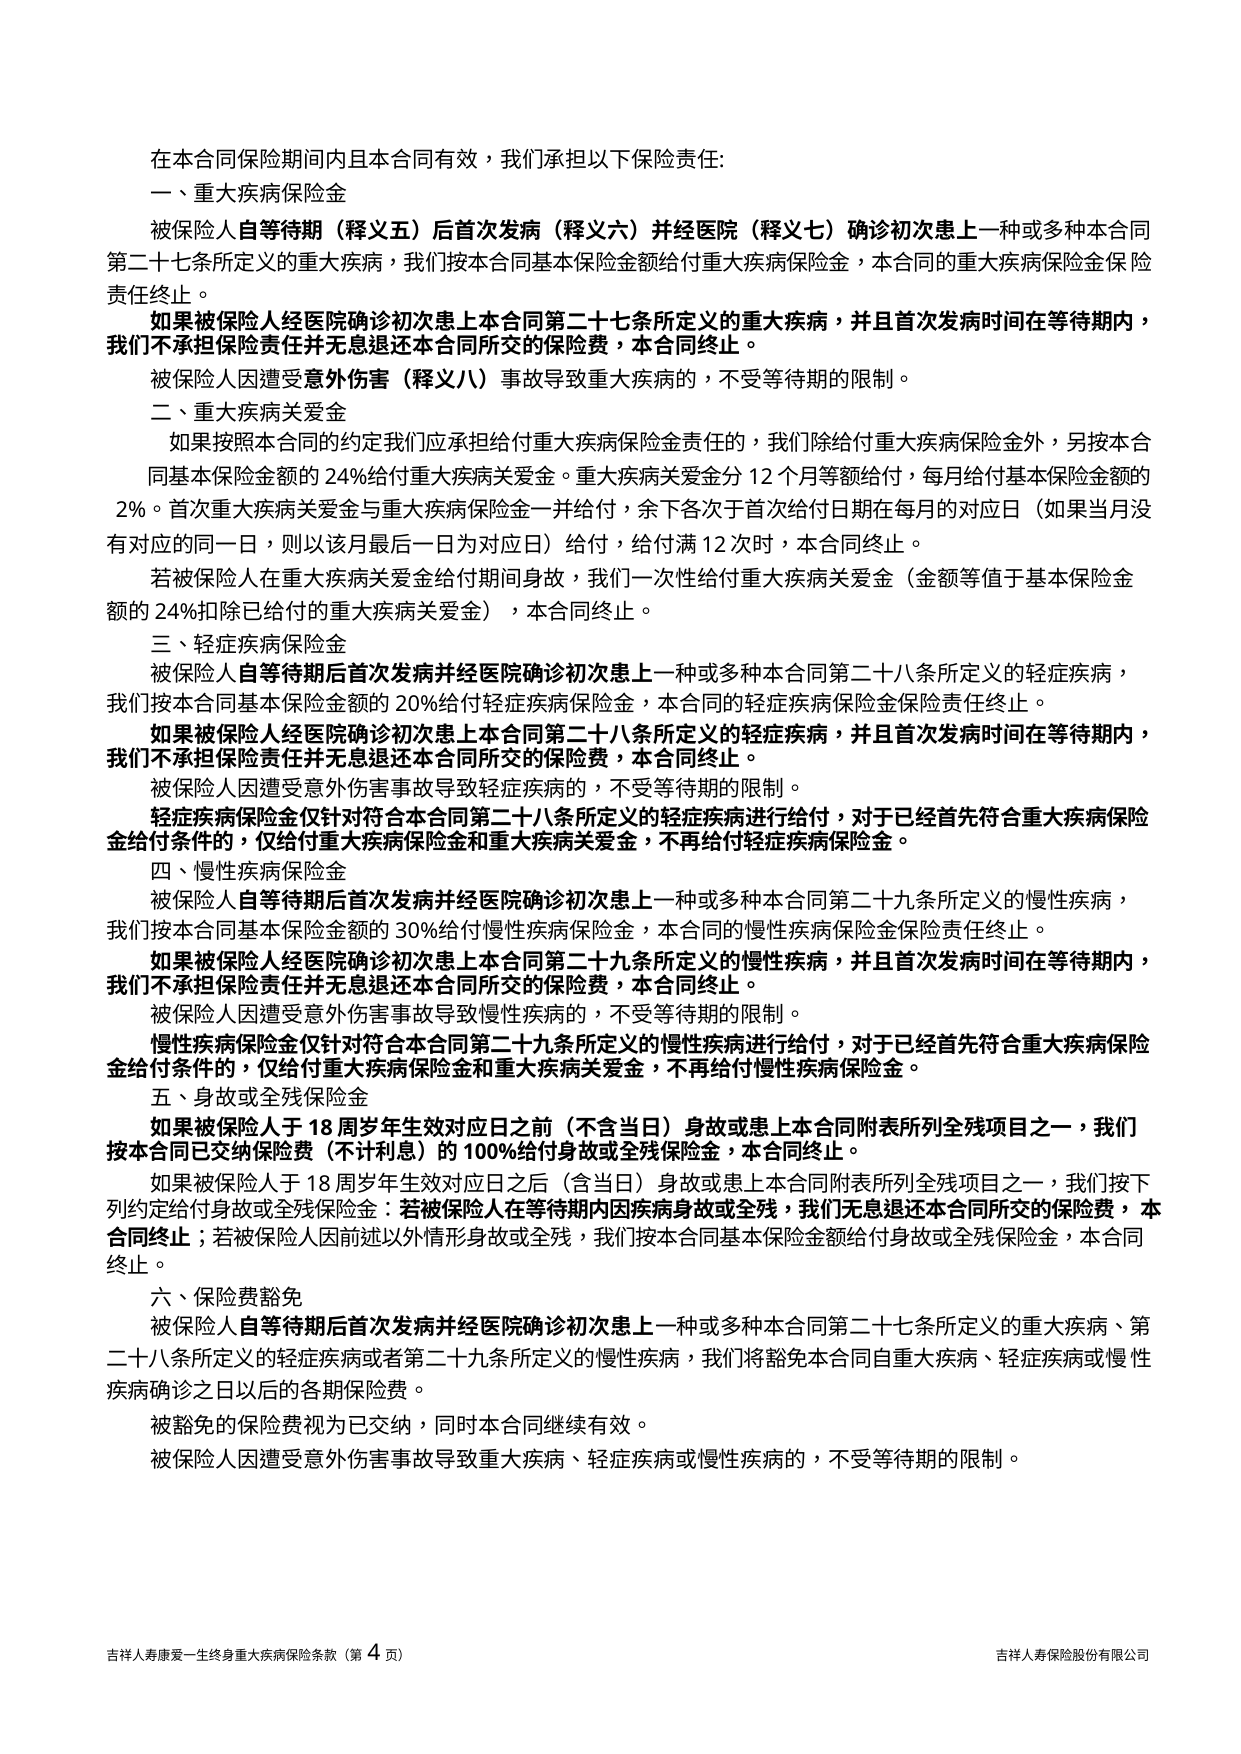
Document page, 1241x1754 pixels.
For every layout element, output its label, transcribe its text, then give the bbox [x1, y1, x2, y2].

text 被保险人因遭受意外伤害事故导致轻症疾病的，不受等待期的限制。 [150, 774, 1173, 802]
text 被保险人自等待期（释义五）后首次发病（释义六）并经医院（释义七）确诊初次患上一种或多种本合同第二十七条所定义的重大疾病，我们按本合同基本保险金额给付重大疾病保险金，本合同的重大疾病保险金保险责任终止。 [106, 212, 1152, 309]
text 被保险人自等待期后首次发病并经医院确诊初次患上一种或多种本合同第二十九条所定义的慢性疾病，我们按本合同基本保险金额的30%给付慢性疾病保险金，本合同的慢性疾病保险金保险责任终止。 [106, 884, 1156, 945]
text 五、身故或全残保险金 [150, 1084, 1173, 1111]
text 被保险人自等待期后首次发病并经医院确诊初次患上一种或多种本合同第二十八条所定义的轻症疾病，我们按本合同基本保险金额的20%给付轻症疾病保险金，本合同的轻症疾病保险金保险责任终止。 [106, 658, 1156, 718]
text 如果被保险人经医院确诊初次患上本合同第二十九条所定义的慢性疾病，并且首次发病时间在等待期内， 我们不承担保险责任并无息退还本合同所交的保险费，本合同终止。 [106, 949, 1163, 1000]
text 慢性疾病保险金仅针对符合本合同第二十九条所定义的慢性疾病进行给付，对于已经首先符合重大疾病保险金给付条件的，仅给付重大疾病保险金和重大疾病关爱金，不再给付慢性疾病保险金。 [106, 1032, 1152, 1083]
text 如果按照本合同的约定我们应承担给付重大疾病保险金责任的，我们除给付重大疾病保险金外，另按本合同基本保险金额的24%给付重大疾病关爱金。重大疾病关爱金分12个月等额给付，每月给付基本保险金额的2%。首次重大疾病关爱金与重大疾病保险金一并给付，余下各次于首次给付日期在每月的对应日（如果当月没 [106, 427, 1152, 524]
text 轻症疾病保险金仅针对符合本合同第二十八条所定义的轻症疾病进行给付，对于已经首先符合重大疾病保险金给付条件的，仅给付重大疾病保险金和重大疾病关爱金，不再给付轻症疾病保险金。 [106, 805, 1152, 856]
text 若被保险人在重大疾病关爱金给付期间身故，我们一次性给付重大疾病关爱金（金额等值于基本保险金额的24%扣除已给付的重大疾病关爱金），本合同终止。 [106, 562, 1156, 626]
text 被保险人自等待期后首次发病并经医院确诊初次患上一种或多种本合同第二十七条所定义的重大疾病、第二十八条所定义的轻症疾病或者第二十九条所定义的慢性疾病，我们将豁免本合同自重大疾病、轻症疾病或慢性疾病确诊之日以后的各期保险费。 [106, 1311, 1152, 1405]
text 如果被保险人于18周岁年生效对应日之前（不含当日）身故或患上本合同附表所列全残项目之一，我们按本合同已交纳保险费（不计利息）的100%给付身故或全残保险金，本合同终止。 [106, 1115, 1153, 1166]
text 在本合同保险期间内且本合同有效，我们承担以下保险责任: 一、重大疾病保险金 [150, 144, 731, 208]
text 有对应的同一日，则以该月最后一日为对应日）给付，给付满12次时，本合同终止。 [106, 529, 1173, 559]
text 被保险人因遭受意外伤害（释义八）事故导致重大疾病的，不受等待期的限制。二、重大疾病关爱金 [150, 362, 917, 427]
text 如果被保险人于18周岁年生效对应日之后（含当日）身故或患上本合同附表所列全残项目之一，我们按下列约定给付身故或全残保险金：若被保险人在等待期内因疾病身故或全残，我们无息退还本合同所交的保险费， 本合同终止；若被保险人因前述以外情形身故或全残，我们按本合同基本保险金额给付身故或全残保险金，本合同终止。 [106, 1169, 1163, 1280]
text 六、保险费豁免 [150, 1283, 1173, 1311]
text 被豁免的保险费视为已交纳，同时本合同继续有效。 [150, 1410, 1173, 1440]
text 如果被保险人经医院确诊初次患上本合同第二十七条所定义的重大疾病，并且首次发病时间在等待期内， 我们不承担保险责任并无息退还本合同所交的保险费，本合同终止。 [106, 309, 1163, 360]
text 被保险人因遭受意外伤害事故导致重大疾病、轻症疾病或慢性疾病的，不受等待期的限制。 [150, 1444, 1173, 1474]
text 四、慢性疾病保险金 [150, 857, 1173, 884]
text 被保险人因遭受意外伤害事故导致慢性疾病的，不受等待期的限制。 [150, 1001, 1173, 1028]
text 三、轻症疾病保险金 [150, 631, 1173, 658]
text 如果被保险人经医院确诊初次患上本合同第二十八条所定义的轻症疾病，并且首次发病时间在等待期内， 我们不承担保险责任并无息退还本合同所交的保险费，本合同终止。 [106, 722, 1163, 773]
